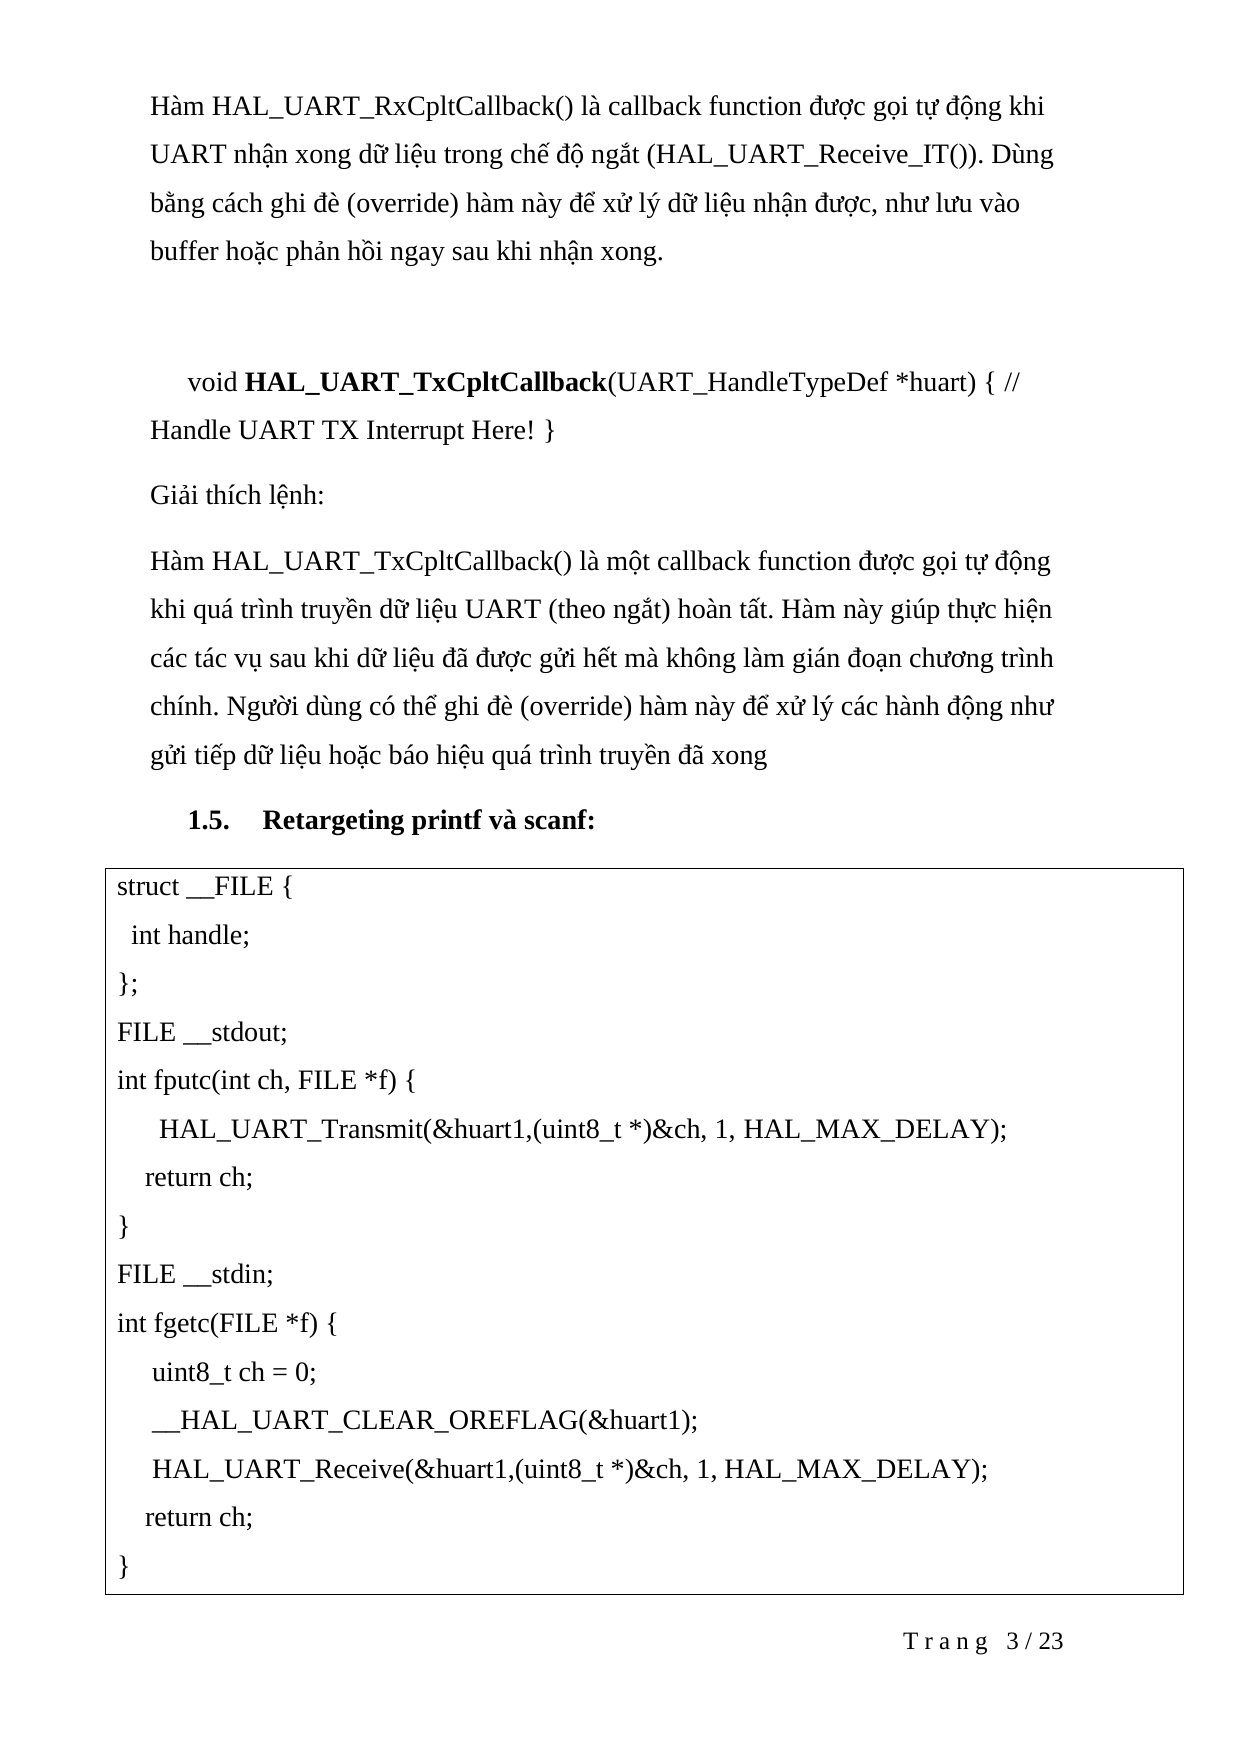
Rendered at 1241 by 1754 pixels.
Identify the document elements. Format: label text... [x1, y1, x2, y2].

text Giải thích lệnh: [150, 478, 1090, 511]
list Retargeting printf và scanf: [187, 803, 1090, 835]
text Hàm HAL_UART_TxCpltCallback() là một callback function được gọi tự động khi quá trình truyền dữ liệu UART (theo ngắt) hoàn tất. Hàm này giúp thực hiện các tác vụ sau khi dữ liệu đã được gửi hết mà không làm gián đoạn chương trình chính. Người dùng có thể ghi đè (override) hàm này để xử lý các hành động như gửi tiếp dữ liệu hoặc báo hiệu quá trình truyền đã xong [150, 544, 1090, 770]
text Hàm HAL_UART_RxCpltCallback() là callback function được gọi tự động khi UART nhận xong dữ liệu trong chế độ ngắt (HAL_UART_Receive_IT()). Dùng bằng cách ghi đè (override) hàm này để xử lý dữ liệu nhận được, như lưu vào buffer hoặc phản hồi ngay sau khi nhận xong. [150, 89, 1090, 267]
text void HAL_UART_TxCpltCallback(UART_HandleTypeDef *huart) { // Handle UART TX Interrupt Here! } [150, 365, 1090, 446]
table_header struct __FILE { int handle; }; FILE __stdout; int fputc(int ch, FILE *f) { HAL_UART_Transmit(&huart1,(uint8_t *)&ch, 1, HAL_MAX_DELAY); return ch; } FILE __stdin; int fgetc(FILE *f) { uint8_t ch = 0; __HAL_UART_CLEAR_OREFLAG(&huart1); HAL_UART_Receive(&huart1,(uint8_t *)&ch, 1, HAL_MAX_DELAY); return ch; } [106, 869, 1183, 1594]
